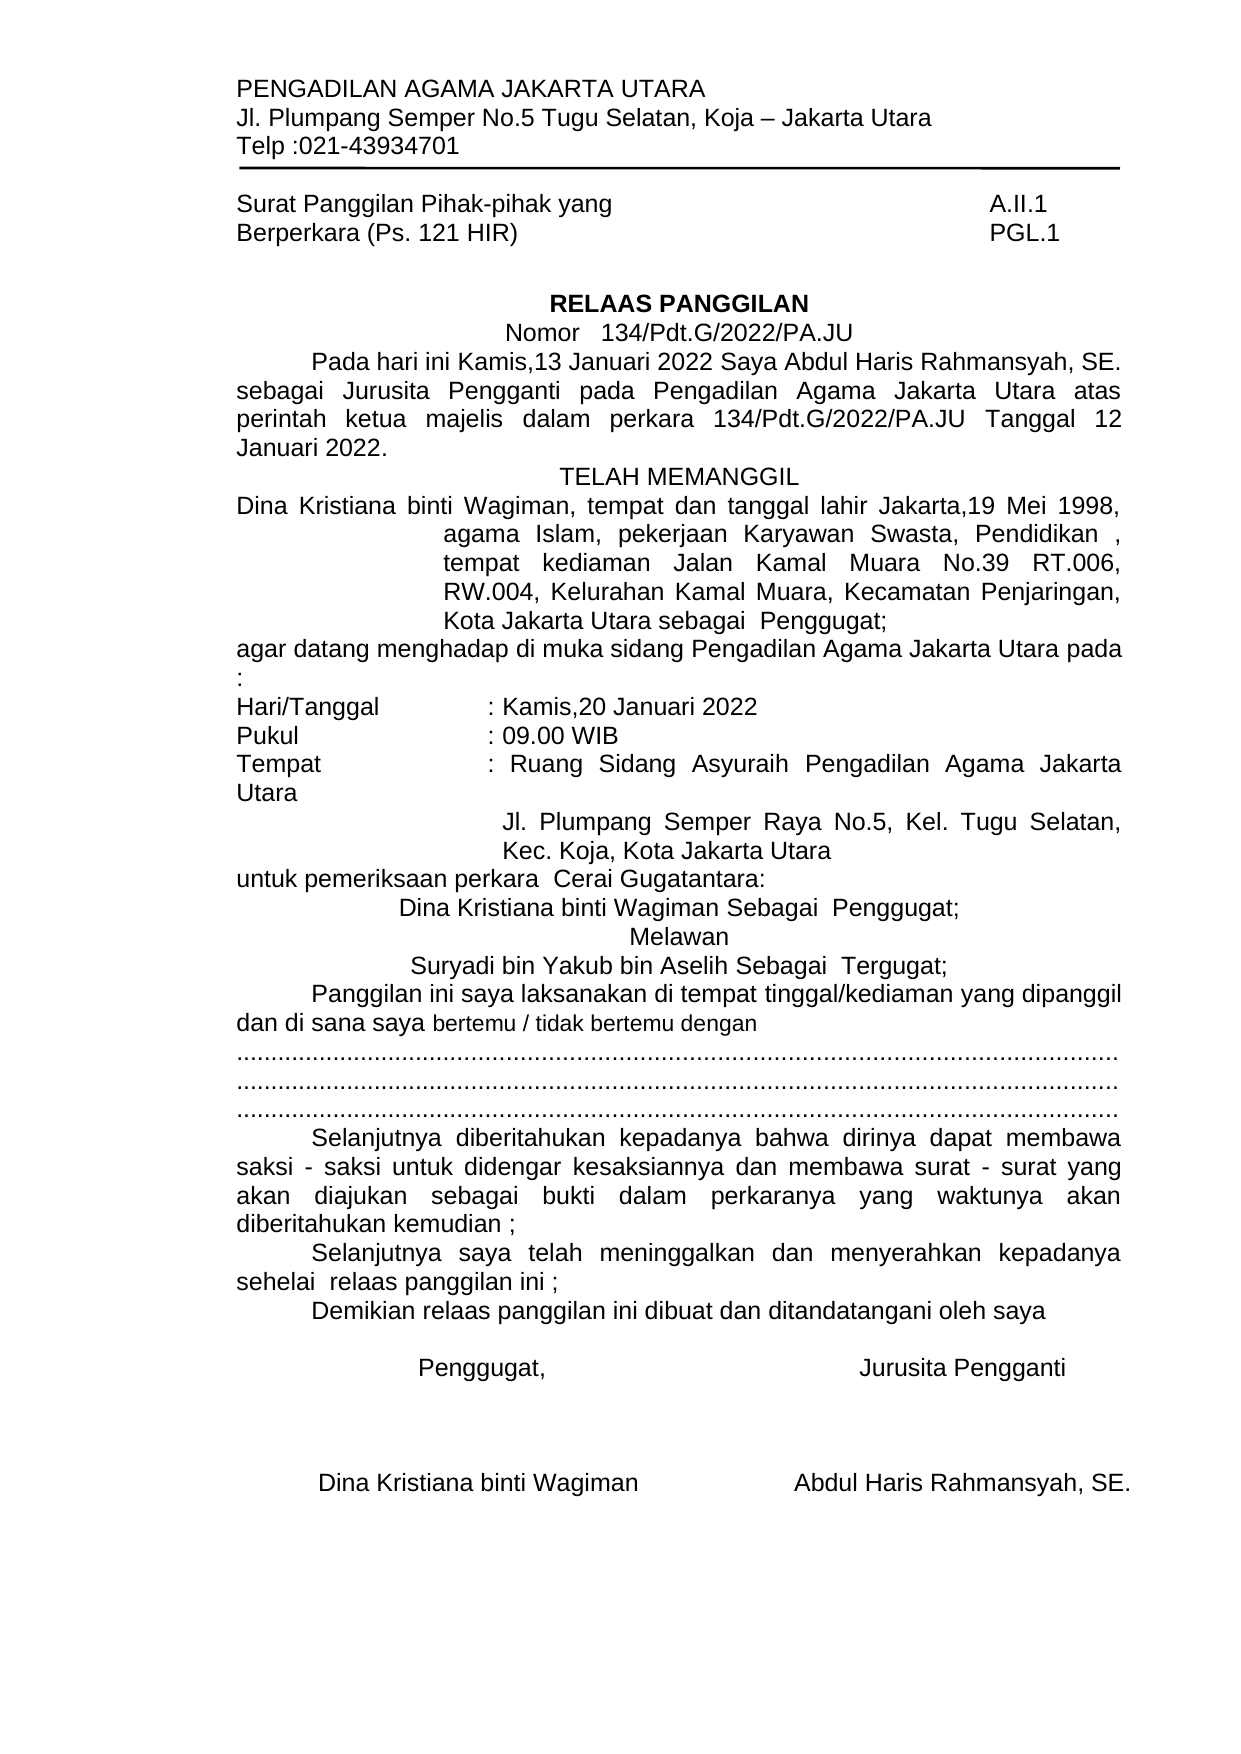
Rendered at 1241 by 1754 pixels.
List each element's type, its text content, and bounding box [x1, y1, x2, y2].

text Tempat : Ruang Sidang Asyuraih Pengadilan Agama Jakarta Utara [236, 749, 1122, 807]
text Pada hari ini Kamis,13 Januari 2022 Saya Abdul Haris Rahmansyah, SE. sebagai Jurusita Pengganti pada Pengadilan Agama Jakarta Utara atas perintah ketua majelis dalam perkara 134/Pdt.G/2022/PA.JU Tanggal 12 Januari 2022. [236, 347, 1122, 462]
text Dina Kristiana binti Wagiman Sebagai Penggugat; [236, 893, 1122, 922]
text Panggilan ini saya laksanakan di tempat tinggal/kediaman yang dipanggil dan di sana saya bertemu / tidak bertemu dengan [236, 979, 1122, 1037]
text Hari/Tanggal : Kamis,20 Januari 2022 [236, 692, 1122, 721]
text Jl. Plumpang Semper Raya No.5, Kel. Tugu Selatan, Kec. Koja, Kota Jakarta Utara [502, 807, 1122, 864]
table_header Penggugat, Dina Kristiana binti Wagiman [236, 1353, 721, 1539]
table_header Jurusita Pengganti «0146».«0149» Abdul Haris Rahmansyah, SE. [721, 1353, 1205, 1539]
text TELAH MEMANGGIL [236, 462, 1122, 491]
text Dina Kristiana binti Wagiman, tempat dan tanggal lahir Jakarta,19 Mei 1998, agama Islam, pekerjaan Karyawan Swasta, Pendidikan , tempat kediaman Jalan Kamal Muara No.39 RT.006, RW.004, Kelurahan Kamal Muara, Kecamatan Penjaringan, Kota Jakarta Utara sebagai Penggugat; [236, 491, 1122, 634]
text Demikian relaas panggilan ini dibuat dan ditandatangani oleh saya [236, 1296, 1122, 1324]
text agar datang menghadap di muka sidang Pengadilan Agama Jakarta Utara pada : [236, 634, 1122, 692]
text Selanjutnya diberitahukan kepadanya bahwa dirinya dapat membawa saksi - saksi untuk didengar kesaksiannya dan membawa surat - surat yang akan diajukan sebagai bukti dalam perkaranya yang waktunya akan diberitahukan kemudian ; [236, 1123, 1122, 1238]
text untuk pemeriksaan perkara Cerai Gugat antara: [236, 864, 1122, 893]
text Pukul : 09.00 WIB [236, 721, 1122, 749]
text Nomor 134/Pdt.G/2022/PA.JU [236, 318, 1122, 347]
text RELAAS PANGGILAN [236, 289, 1122, 318]
text Selanjutnya saya telah meninggalkan dan menyerahkan kepadanya sehelai relaas panggilan ini ; [236, 1238, 1122, 1296]
text Suryadi bin Yakub bin Aselih Sebagai Tergugat; [236, 951, 1122, 979]
text Melawan [236, 922, 1122, 951]
